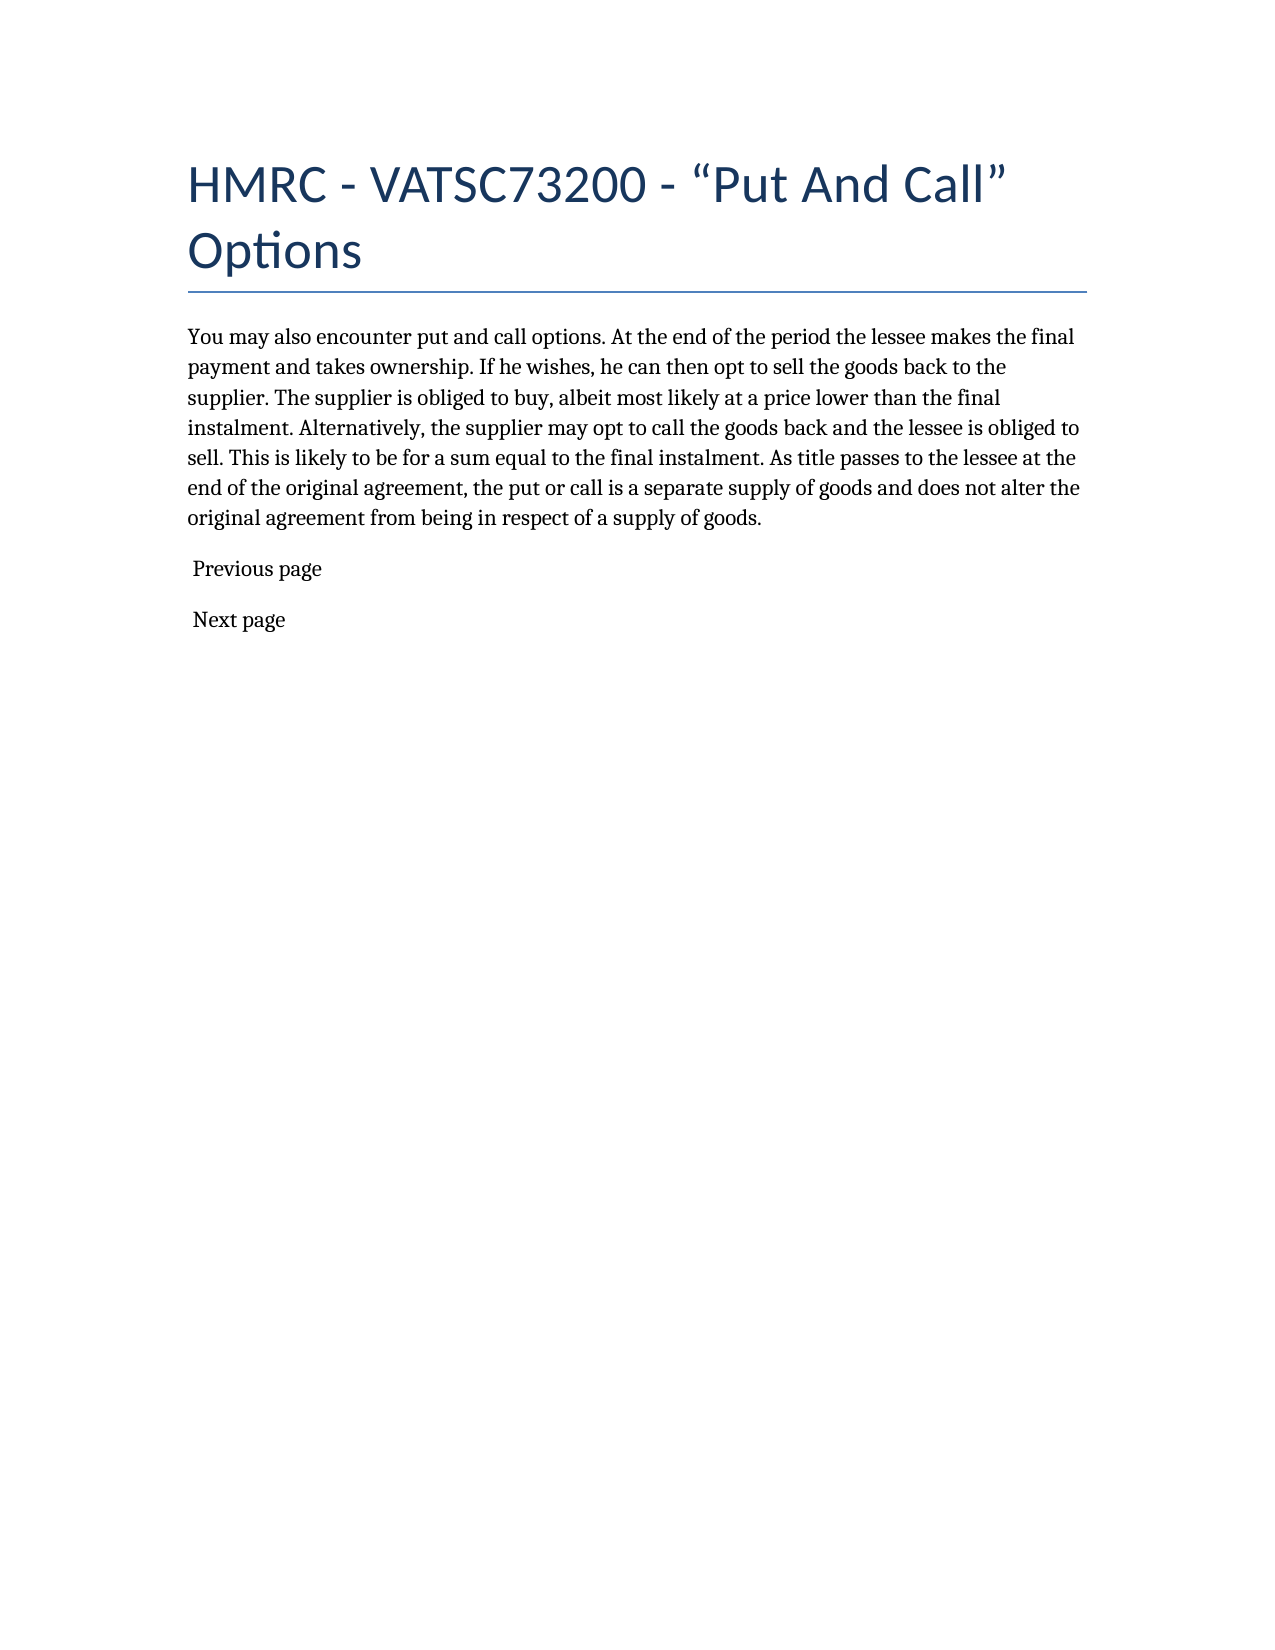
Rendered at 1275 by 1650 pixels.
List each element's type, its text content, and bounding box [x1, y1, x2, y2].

title HMRC - VATSC73200 - “Put And Call” Options [187, 150, 1087, 293]
text You may also encounter put and call options. At the end of the period the lessee makes the final payment and takes ownership. If he wishes, he can then opt to sell the goods back to the supplier. The supplier is obliged to buy, albeit most likely at a price lower than the final instalment. Alternatively, the supplier may opt to call the goods back and the lessee is obliged to sell. This is likely to be for a sum equal to the final instalment. As title passes to the lessee at the end of the original agreement, the put or call is a separate supply of goods and does not alter the original agreement from being in respect of a supply of goods. [187, 324, 1087, 532]
text Previous page [187, 556, 1087, 583]
text Next page [187, 607, 1087, 634]
